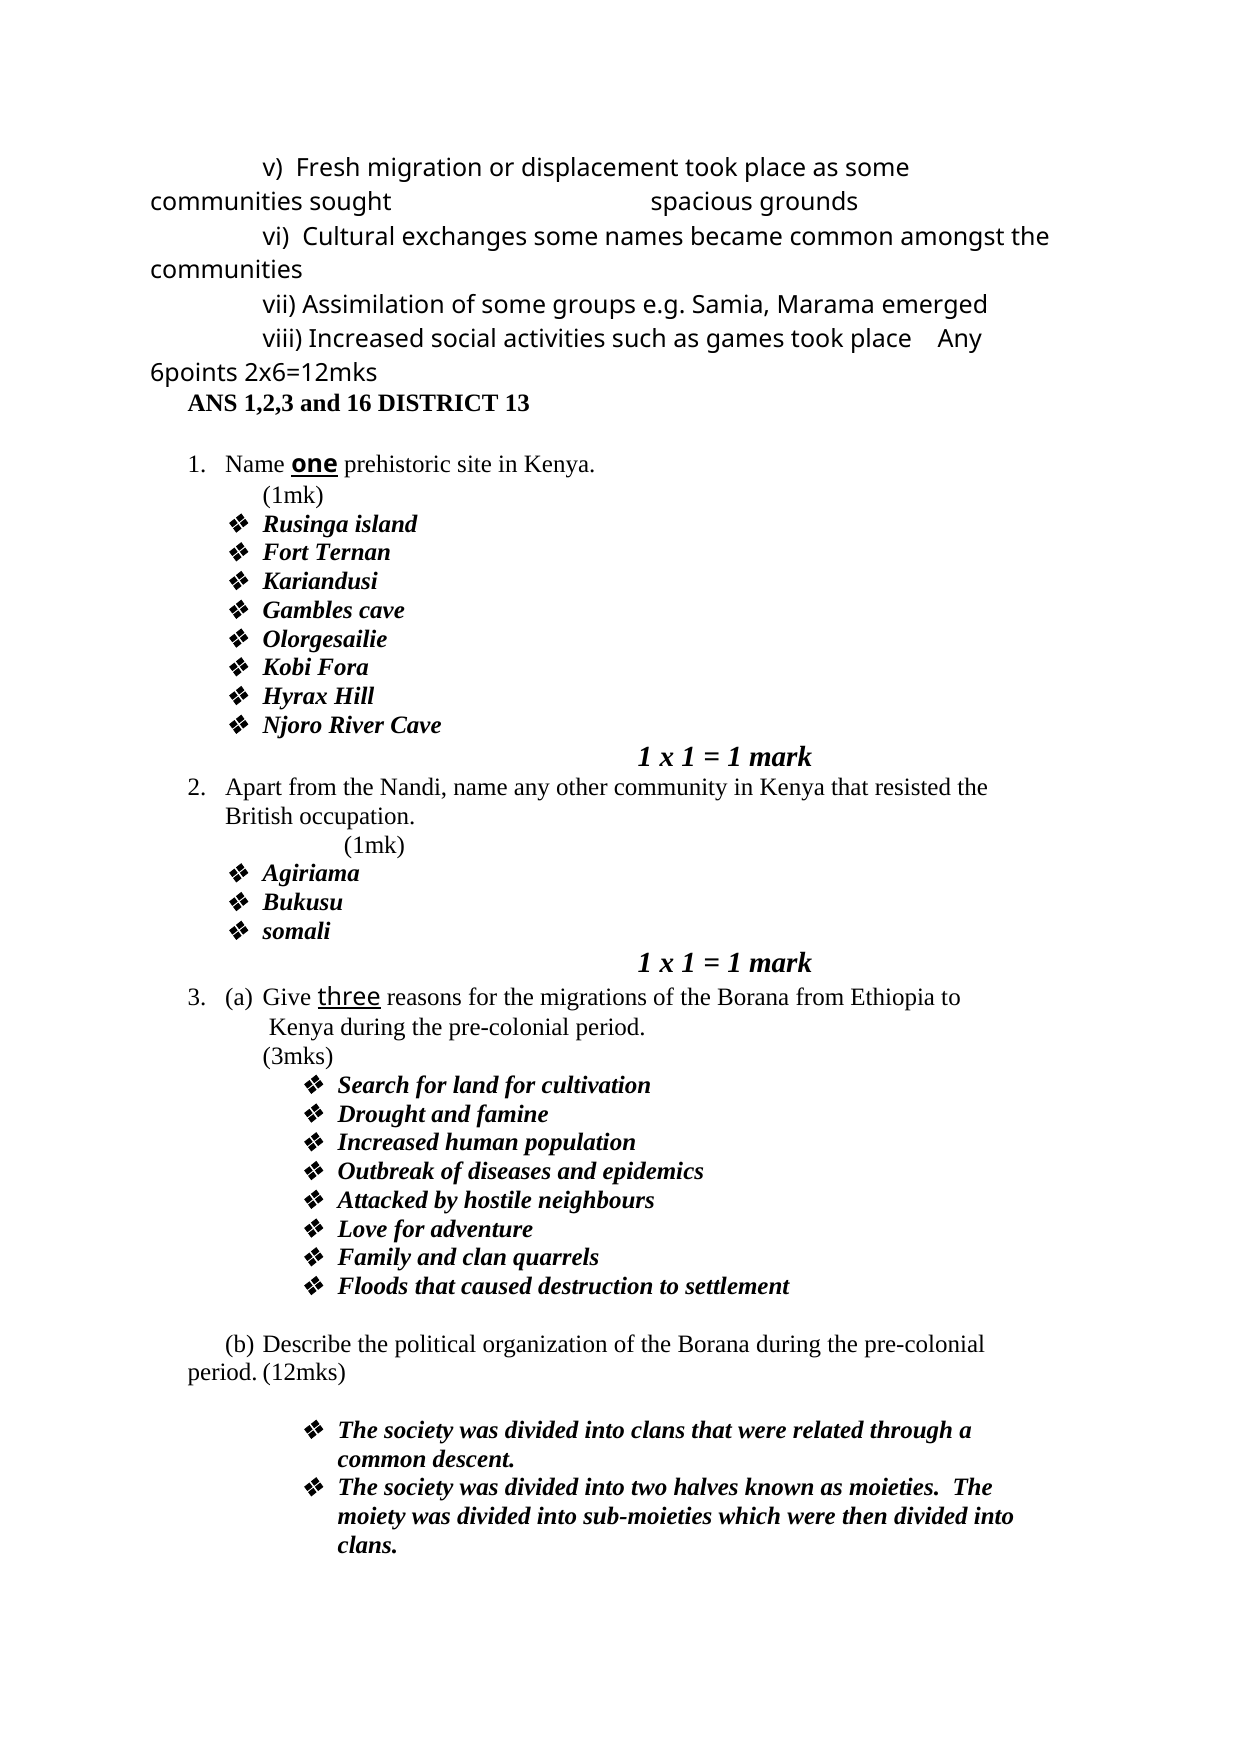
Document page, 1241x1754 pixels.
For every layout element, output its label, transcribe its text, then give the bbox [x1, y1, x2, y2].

text Kenya during the pre-colonial period. (3mks) [187, 1012, 1053, 1070]
text vi) Cultural exchanges some names became common amongst the communities [141, 218, 1053, 286]
list somali [225, 916, 1053, 945]
text 1 x 1 = 1 mark [637, 739, 1053, 772]
list Love for adventure [300, 1214, 1053, 1242]
list Floods that caused destruction to settlement [300, 1271, 1053, 1300]
list The society was divided into two halves known as moieties. The moiety was divided into sub-moieties which were then divided into clans. [300, 1472, 1053, 1559]
text viii) Increased social activities such as games took place Any 6points 2x6=12mks [141, 320, 1053, 388]
text (b) Describe the political organization of the Borana during the pre-colonial period. (12mks) [187, 1329, 1053, 1386]
list Kobi Fora [225, 652, 1053, 681]
list Increased human population [300, 1127, 1053, 1156]
list Drought and famine [300, 1099, 1053, 1127]
text ANS 1,2,3 and 16 DISTRICT 13 [187, 388, 1053, 417]
list Hyrax Hill [225, 681, 1053, 710]
list Outbreak of diseases and epidemics [300, 1156, 1053, 1185]
text 1 x 1 = 1 mark [562, 945, 1053, 978]
text vii) Assimilation of some groups e.g. Samia, Marama emerged [141, 286, 1053, 320]
list (a) Give three reasons for the migrations of the Borana from Ethiopia to [187, 978, 1053, 1012]
list The society was divided into clans that were related through a common descent. [300, 1415, 1053, 1472]
list Family and clan quarrels [300, 1242, 1053, 1271]
text v) Fresh migration or displacement took place as some communities sought spacious grounds [141, 150, 1053, 218]
list Agiriama [225, 858, 1053, 887]
list Name one prehistoric site in Kenya. (1mk) [187, 446, 1053, 509]
list Olorgesailie [225, 624, 1053, 652]
list Search for land for cultivation [300, 1070, 1053, 1099]
list Njoro River Cave [225, 710, 1053, 739]
list Rusinga island [225, 509, 1053, 537]
list Apart from the Nandi, name any other community in Kenya that resisted the British occupation. (1mk) [187, 772, 1053, 858]
list Bukusu [225, 887, 1053, 916]
list Attacked by hostile neighbours [300, 1185, 1053, 1214]
list Fort Ternan [225, 537, 1053, 566]
list Gambles cave [225, 595, 1053, 624]
list Kariandusi [225, 566, 1053, 595]
